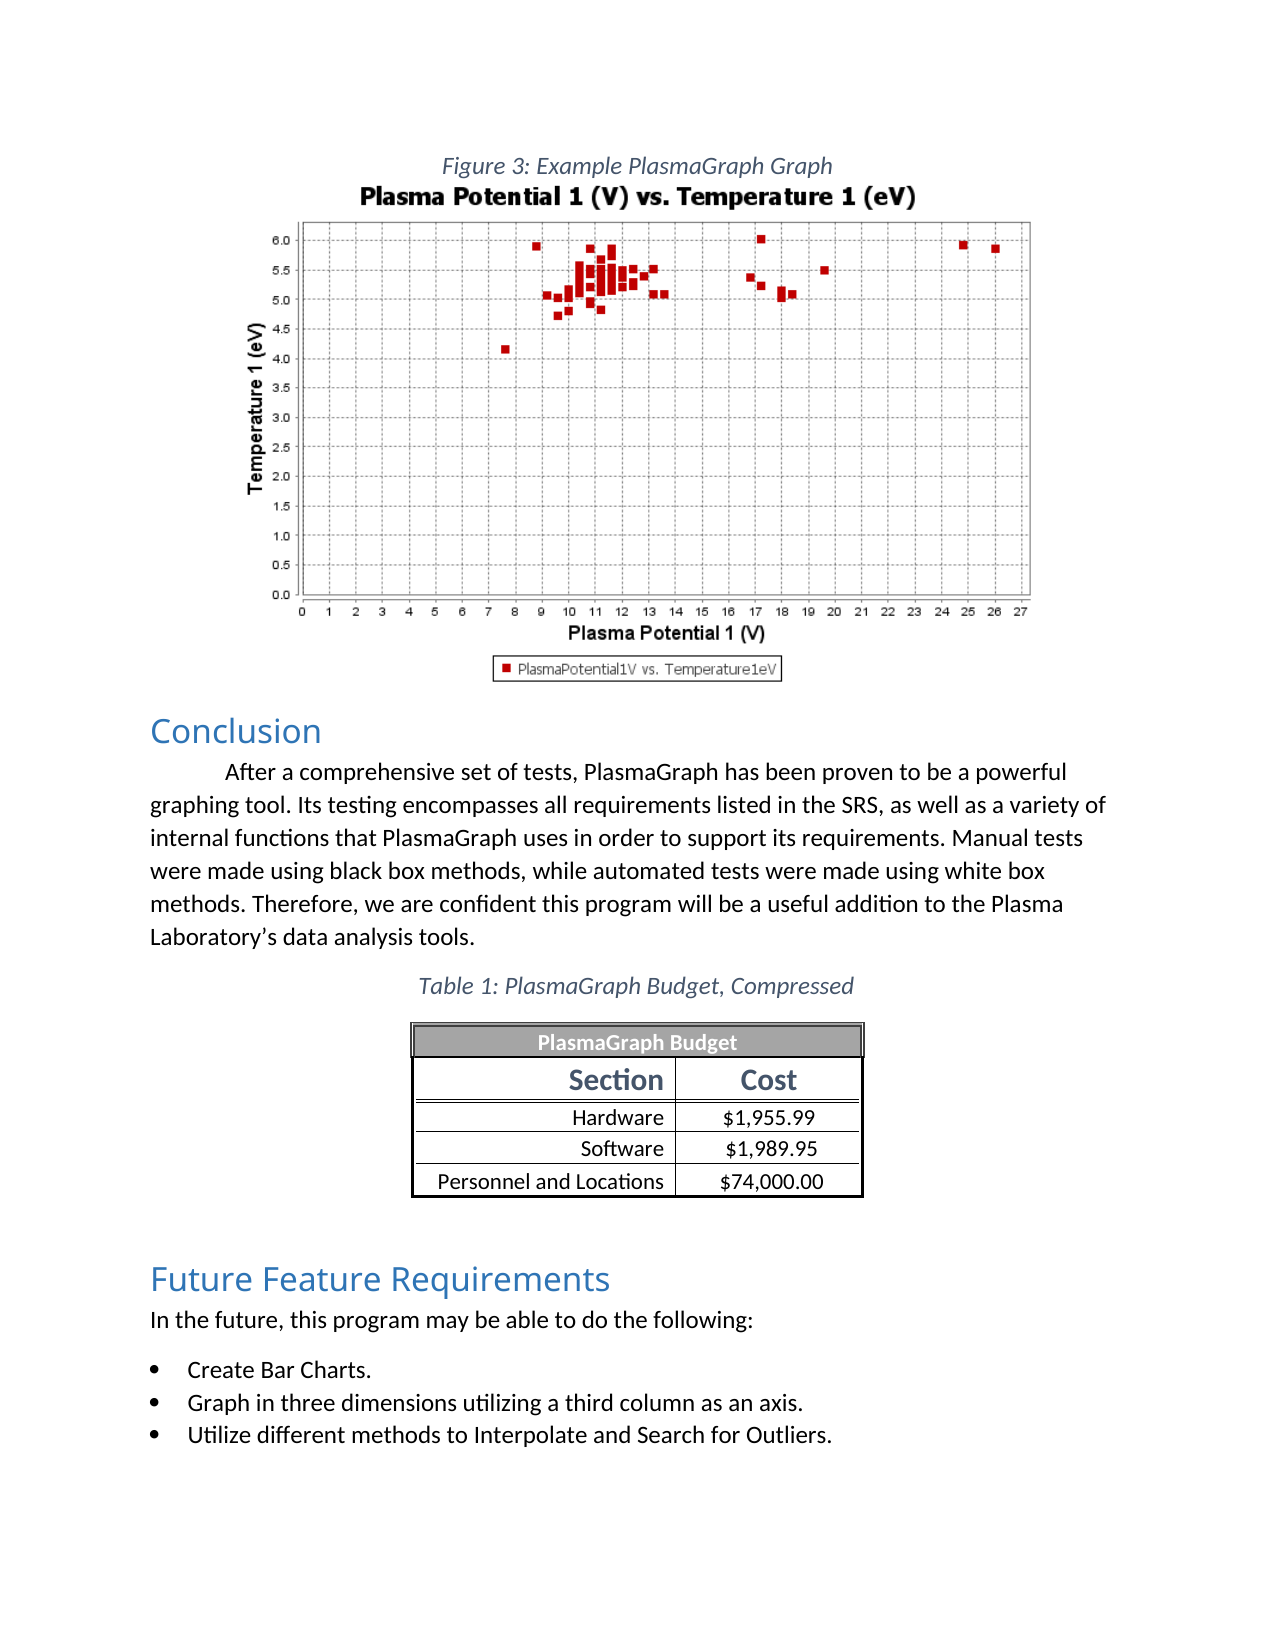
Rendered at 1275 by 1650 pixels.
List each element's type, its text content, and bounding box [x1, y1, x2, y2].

table_cell Personnel and Locations [414, 1163, 675, 1195]
text After a comprehensive set of tests, PlasmaGraph has been proven to be a powerful graphing tool. Its testing encompasses all requirements listed in the SRS, as well as a variety of internal functions that PlasmaGraph uses in order to support its requirements. Manual tests were made using black box methods, while automated tests were made using white box methods. Therefore, we are confident this program will be a useful addition to the Plasma Laboratory’s data analysis tools. [150, 756, 1125, 951]
table_cell Section [414, 1058, 675, 1098]
subtitle Conclusion [150, 707, 1125, 753]
table_header PlasmaGraph Budget [415, 1027, 860, 1056]
subtitle Future Feature Requirements [150, 1255, 1125, 1301]
list Create Bar Charts. [150, 1354, 1125, 1384]
table_cell Software [414, 1131, 675, 1162]
text Table 1: PlasmaGraph Budget, Compressed [150, 971, 1125, 1001]
table_cell $1,989.95 [676, 1131, 861, 1162]
list Graph in three dimensions utilizing a third column as an axis. [150, 1387, 1125, 1417]
picture [231, 180, 1044, 683]
table_cell Cost [676, 1058, 861, 1098]
list Utilize different methods to Interpolate and Search for Outliers. [150, 1420, 1125, 1450]
text In the future, this program may be able to do the following: [150, 1304, 1125, 1335]
table_cell Hardware [414, 1099, 675, 1131]
table_cell $74,000.00 [676, 1163, 861, 1195]
table_cell $1,955.99 [676, 1099, 861, 1131]
